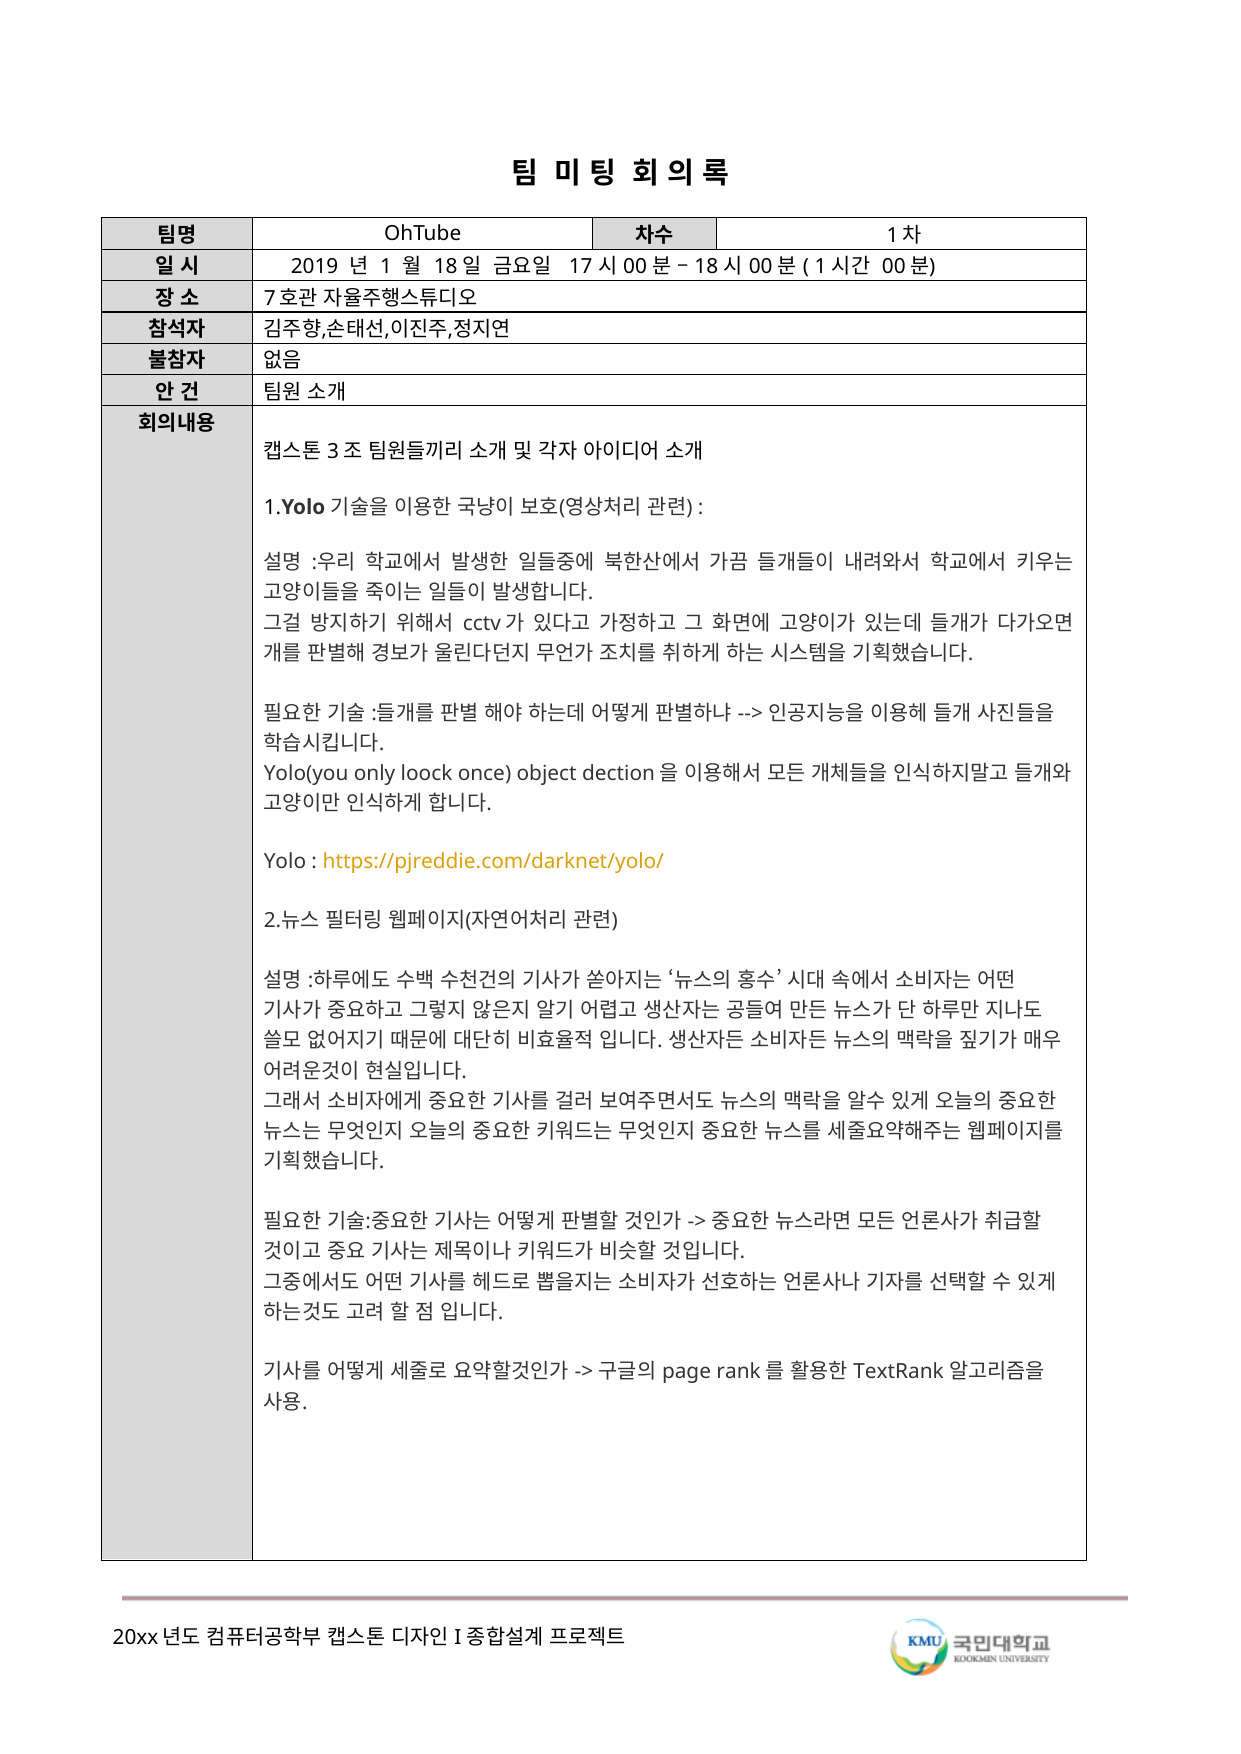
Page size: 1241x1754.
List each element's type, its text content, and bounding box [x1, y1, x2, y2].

text 팀 미 팅 회 의 록 [112, 150, 1128, 192]
table_cell 불참자 [102, 344, 252, 374]
picture [122, 1591, 1128, 1610]
table_header 팀명 [102, 218, 252, 249]
table_cell 2019 년 1 월 18 일 금요일 17 시 00 분 – 18 시 00 분 ( 1 시간 00분) [253, 250, 1086, 280]
table_header OhTube [253, 218, 592, 249]
table_cell 회의내용 [102, 406, 252, 1559]
table_cell 장 소 [102, 281, 252, 311]
table_header 1차 [717, 218, 1086, 249]
table_cell 7호관 자율주행스튜디오 [253, 281, 1086, 311]
picture [881, 1615, 1061, 1677]
table_cell 참석자 [102, 313, 252, 343]
table_cell 안 건 [102, 375, 252, 405]
table_cell 일 시 [102, 250, 252, 280]
table_cell 김주향,손태선,이진주,정지연 [253, 313, 1086, 343]
table_cell 팀원 소개 [253, 375, 1086, 405]
table_cell 없음 [253, 344, 1086, 374]
table_header 차수 [593, 218, 716, 249]
